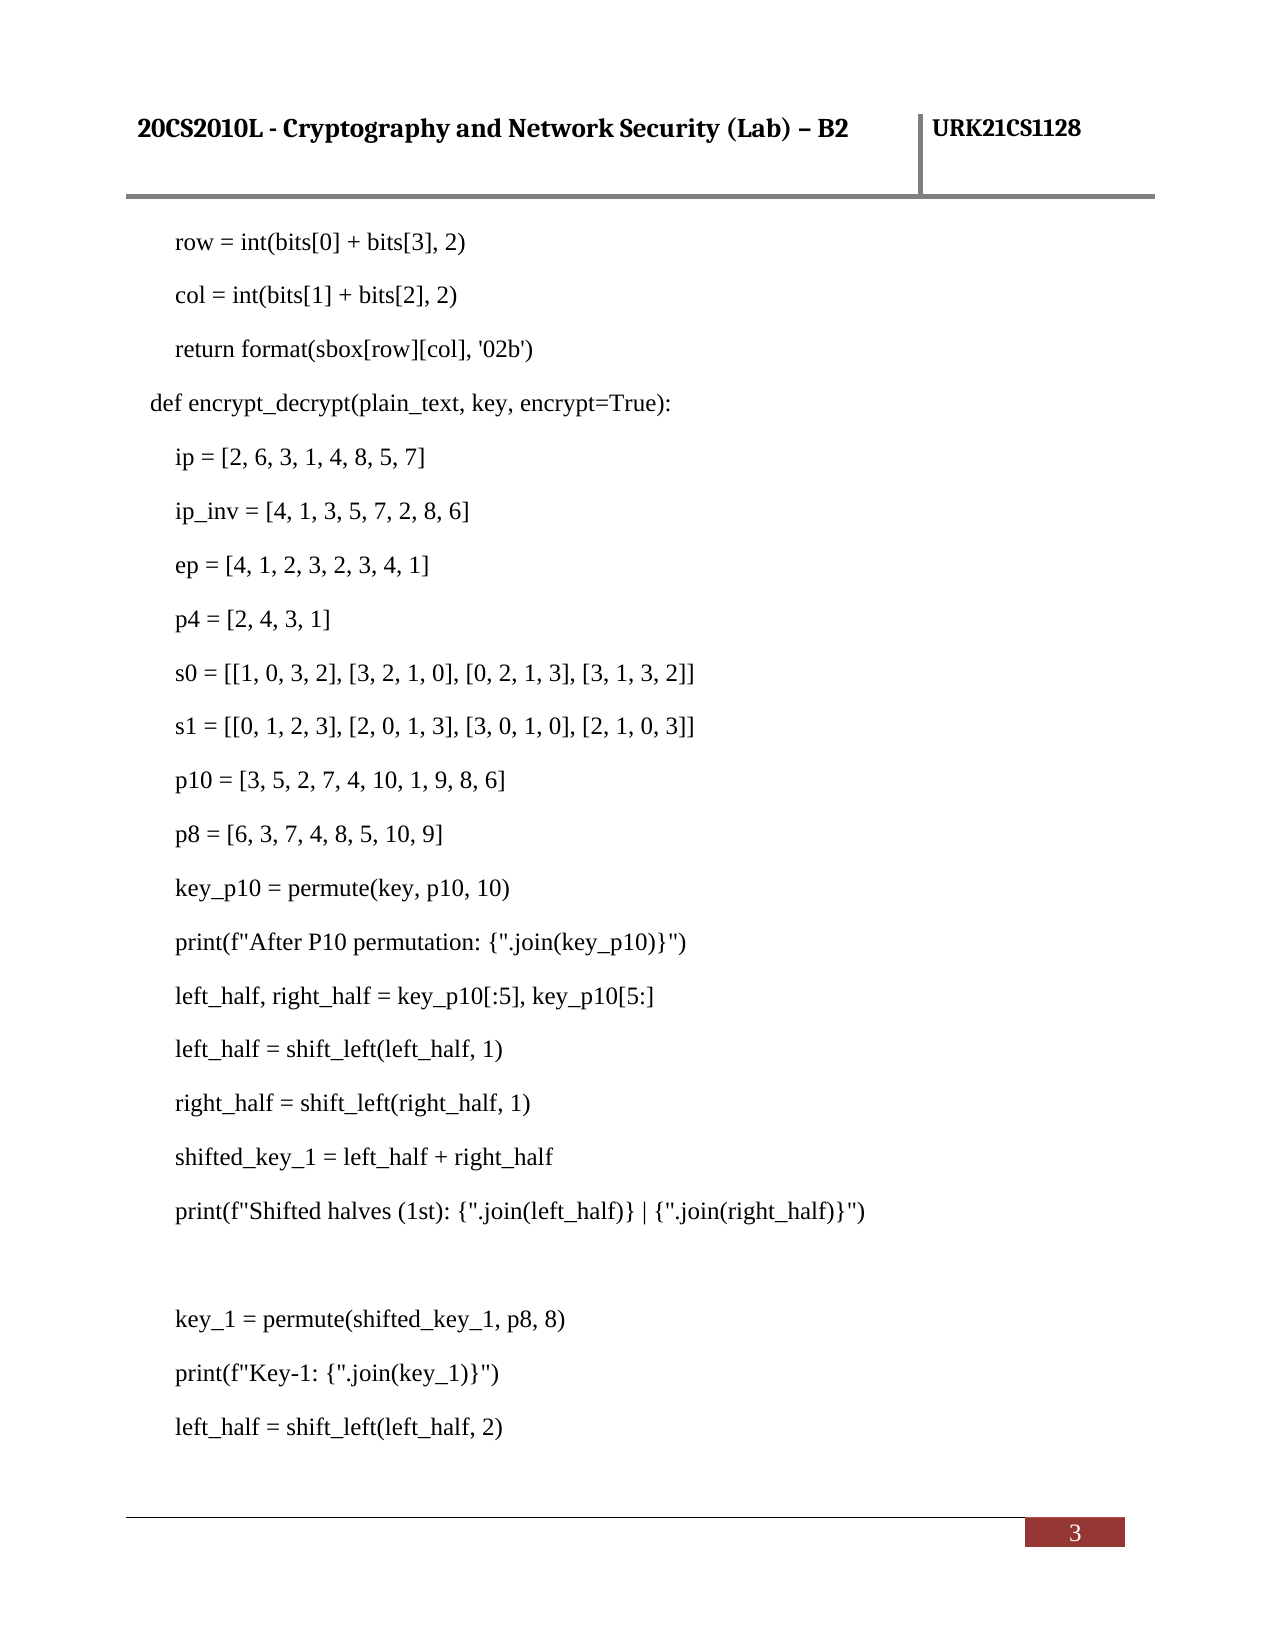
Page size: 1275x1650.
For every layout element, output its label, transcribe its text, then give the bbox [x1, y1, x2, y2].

text print(f"After P10 permutation: {''.join(key_p10)}") [150, 927, 1125, 956]
text left_half, right_half = key_p10[:5], key_p10[5:] [150, 981, 1125, 1009]
text print(f"Shifted halves (1st): {''.join(left_half)} | {''.join(right_half)}") [150, 1196, 1125, 1225]
text print(f"Key-1: {''.join(key_1)}") [150, 1358, 1125, 1386]
text ip_inv = [4, 1, 3, 5, 7, 2, 8, 6] [150, 496, 1125, 525]
text return format(sbox[row][col], '02b') [150, 334, 1125, 363]
text ip = [2, 6, 3, 1, 4, 8, 5, 7] [150, 442, 1125, 471]
text key_p10 = permute(key, p10, 10) [150, 873, 1125, 902]
text left_half = shift_left(left_half, 2) [150, 1412, 1125, 1440]
text row = int(bits[0] + bits[3], 2) [150, 227, 1125, 256]
text key_1 = permute(shifted_key_1, p8, 8) [150, 1304, 1125, 1333]
text s1 = [[0, 1, 2, 3], [2, 0, 1, 3], [3, 0, 1, 0], [2, 1, 0, 3]] [150, 711, 1125, 740]
text p10 = [3, 5, 2, 7, 4, 10, 1, 9, 8, 6] [150, 765, 1125, 794]
text right_half = shift_left(right_half, 1) [150, 1088, 1125, 1117]
text left_half = shift_left(left_half, 1) [150, 1034, 1125, 1063]
text ep = [4, 1, 2, 3, 2, 3, 4, 1] [150, 550, 1125, 579]
text p8 = [6, 3, 7, 4, 8, 5, 10, 9] [150, 819, 1125, 848]
text def encrypt_decrypt(plain_text, key, encrypt=True): [150, 388, 1125, 417]
text shifted_key_1 = left_half + right_half [150, 1142, 1125, 1171]
text s0 = [[1, 0, 3, 2], [3, 2, 1, 0], [0, 2, 1, 3], [3, 1, 3, 2]] [150, 658, 1125, 686]
text p4 = [2, 4, 3, 1] [150, 604, 1125, 632]
text col = int(bits[1] + bits[2], 2) [150, 281, 1125, 309]
